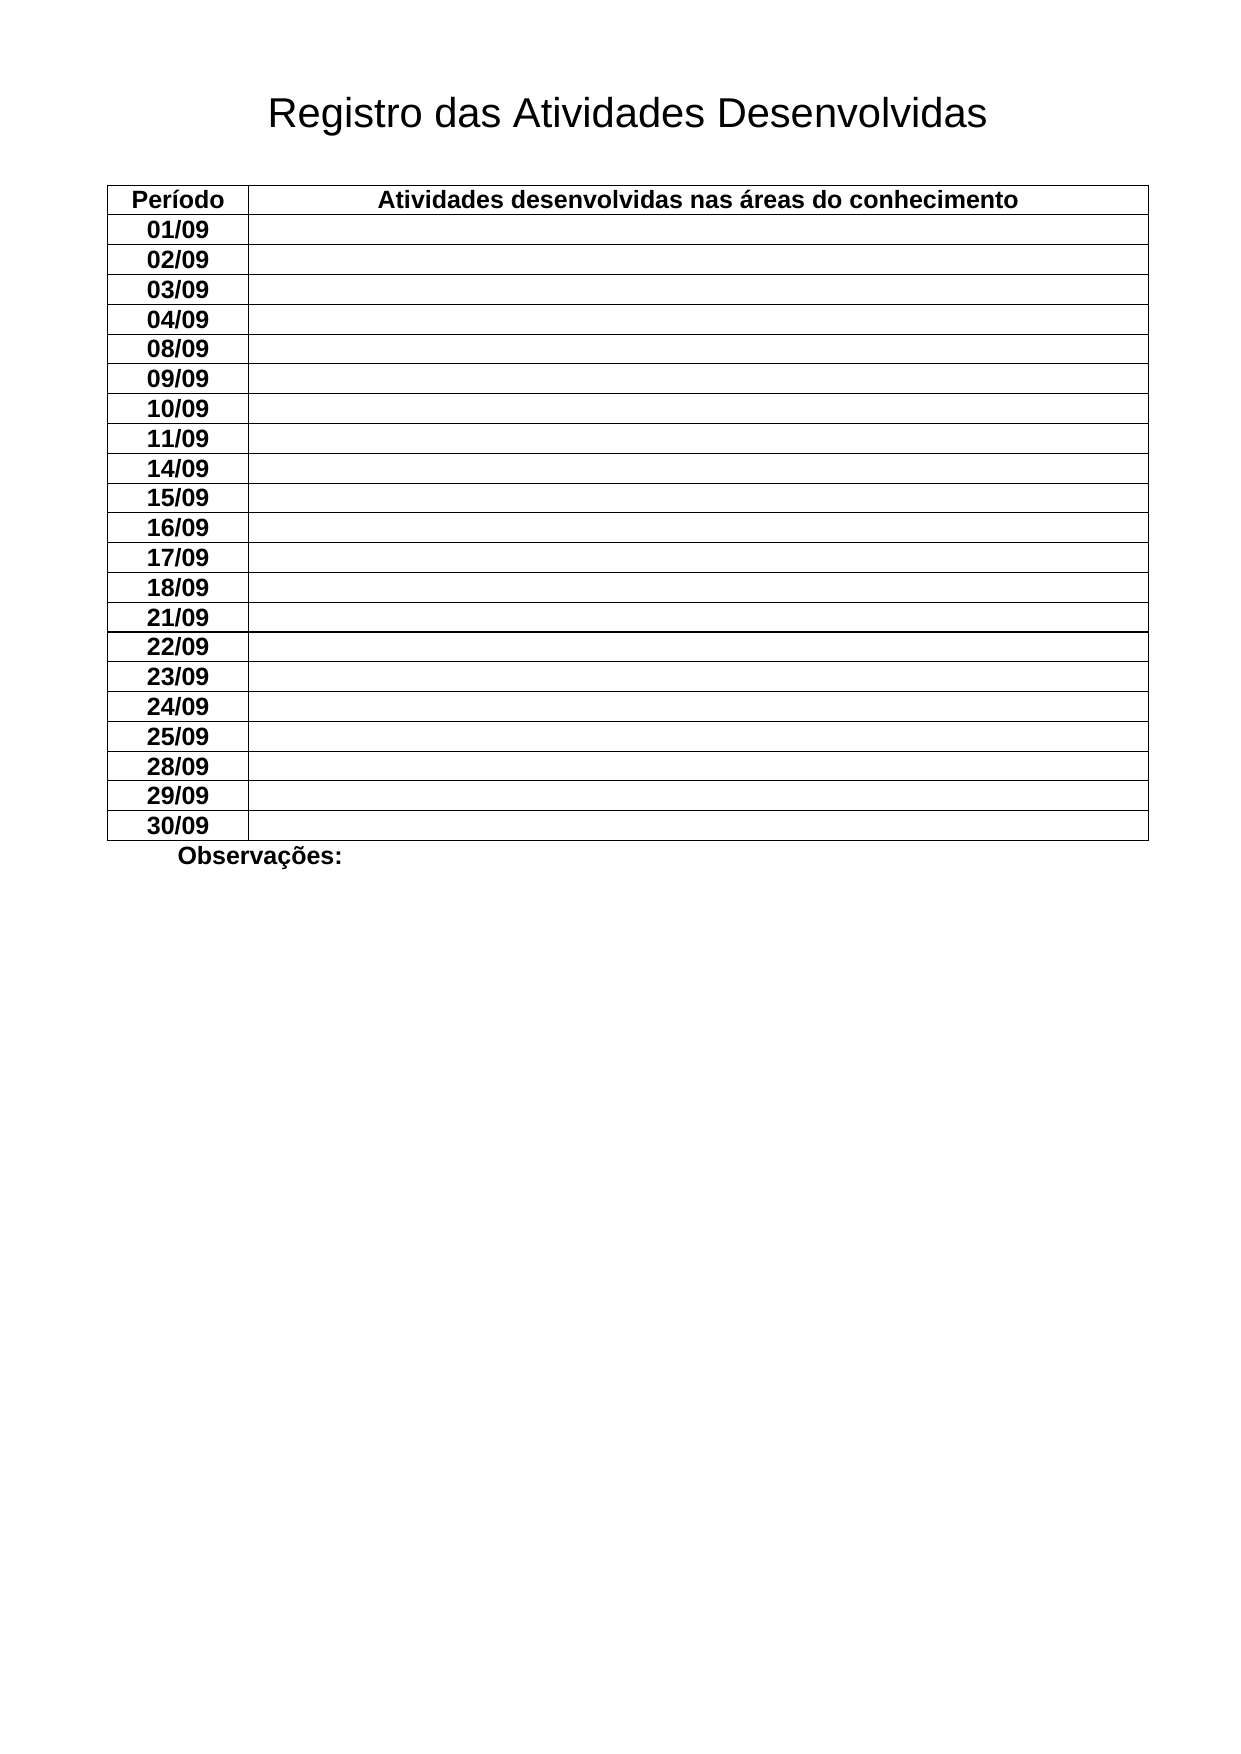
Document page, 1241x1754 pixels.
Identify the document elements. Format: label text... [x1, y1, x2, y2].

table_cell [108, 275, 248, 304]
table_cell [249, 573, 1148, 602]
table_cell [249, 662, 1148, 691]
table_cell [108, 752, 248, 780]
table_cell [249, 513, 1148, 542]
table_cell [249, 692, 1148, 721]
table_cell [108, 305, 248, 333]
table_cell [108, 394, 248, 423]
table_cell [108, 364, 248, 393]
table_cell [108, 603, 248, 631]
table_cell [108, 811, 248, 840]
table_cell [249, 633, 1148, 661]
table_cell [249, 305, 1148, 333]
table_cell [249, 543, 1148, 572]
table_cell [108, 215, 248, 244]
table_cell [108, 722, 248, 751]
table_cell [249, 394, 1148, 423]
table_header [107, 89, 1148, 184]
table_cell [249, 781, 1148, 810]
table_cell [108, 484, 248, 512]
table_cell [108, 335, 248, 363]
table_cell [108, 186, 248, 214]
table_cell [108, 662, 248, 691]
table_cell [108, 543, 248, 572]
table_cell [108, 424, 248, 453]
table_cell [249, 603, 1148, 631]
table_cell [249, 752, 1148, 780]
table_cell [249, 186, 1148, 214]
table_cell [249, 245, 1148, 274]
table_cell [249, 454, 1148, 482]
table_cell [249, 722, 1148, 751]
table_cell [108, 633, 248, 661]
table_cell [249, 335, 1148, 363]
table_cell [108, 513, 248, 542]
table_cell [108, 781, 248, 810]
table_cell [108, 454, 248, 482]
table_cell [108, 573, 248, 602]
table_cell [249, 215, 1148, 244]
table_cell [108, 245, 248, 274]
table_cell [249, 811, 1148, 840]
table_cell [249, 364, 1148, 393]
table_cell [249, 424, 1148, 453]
text Observações: [118, 841, 1137, 870]
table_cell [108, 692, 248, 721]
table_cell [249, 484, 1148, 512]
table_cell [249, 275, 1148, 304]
